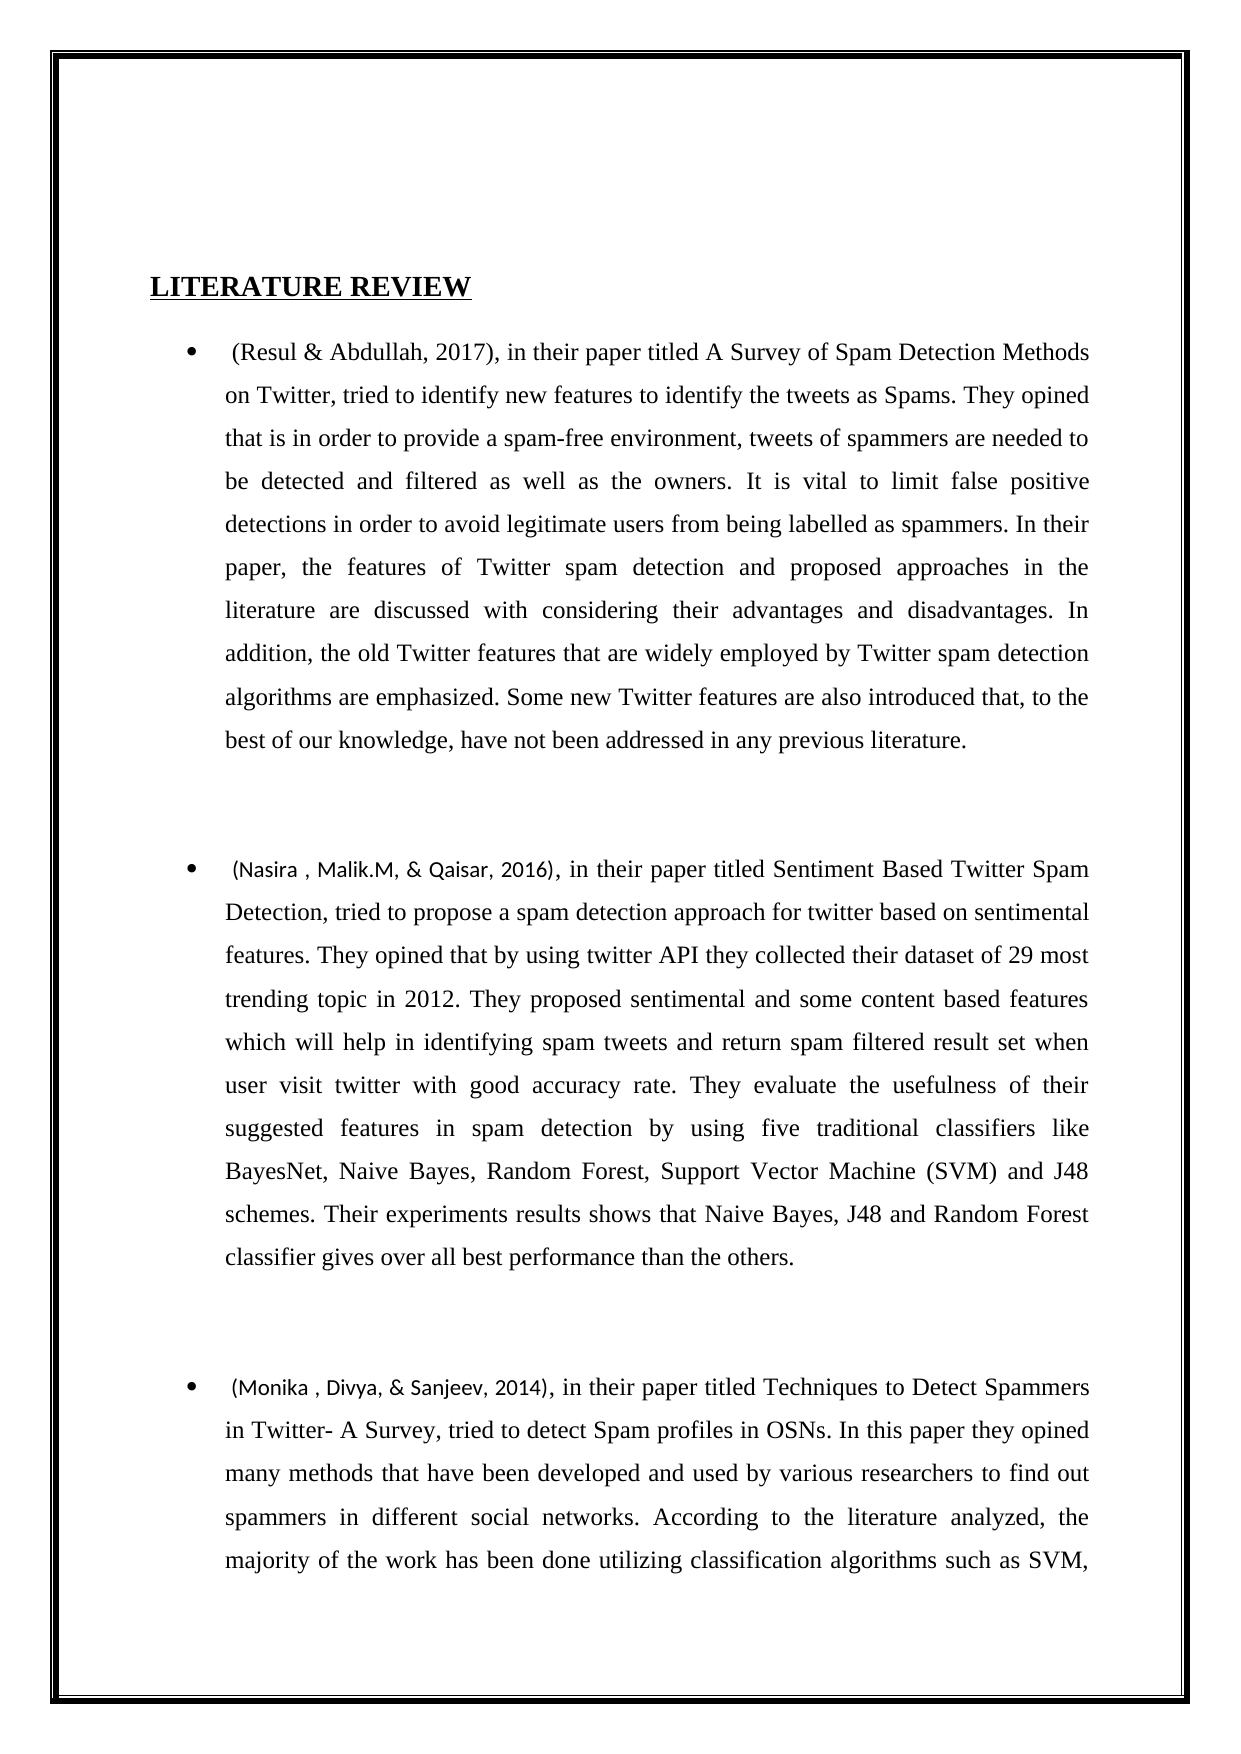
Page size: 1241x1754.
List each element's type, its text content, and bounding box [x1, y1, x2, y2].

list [187, 1372, 1090, 1573]
list , in their paper titled Sentiment Based Twitter Spam Detection, tried to propose a spam detection approach for twitter based on sentimental features. They opined that by using twitter API they collected their dataset of 29 most trending topic in 2012. They proposed sentimental and some content based features which will help in identifying spam tweets and return spam filtered result set when user visit twitter with good accuracy rate. They evaluate the usefulness of their suggested features in spam detection by using five traditional classifiers like BayesNet, Naive Bayes, Random Forest, Support Vector Machine (SVM) and J48 schemes. Their experiments results shows that Naive Bayes, J48 and Random Forest classifier gives over all best performance than the others. [187, 854, 1090, 1271]
text LITERATURE REVIEW [150, 269, 1090, 303]
list , in their paper titled A Survey of Spam Detection Methods on Twitter, tried to identify new features to identify the tweets as Spams. They opined that is in order to provide a spam-free environment, tweets of spammers are needed to be detected and filtered as well as the owners. It is vital to limit false positive detections in order to avoid legitimate users from being labelled as spammers. In their paper, the features of Twitter spam detection and proposed approaches in the literature are discussed with considering their advantages and disadvantages. In addition, the old Twitter features that are widely employed by Twitter spam detection algorithms are emphasized. Some new Twitter features are also introduced that, to the best of our knowledge, have not been addressed in any previous literature. [187, 337, 1090, 753]
